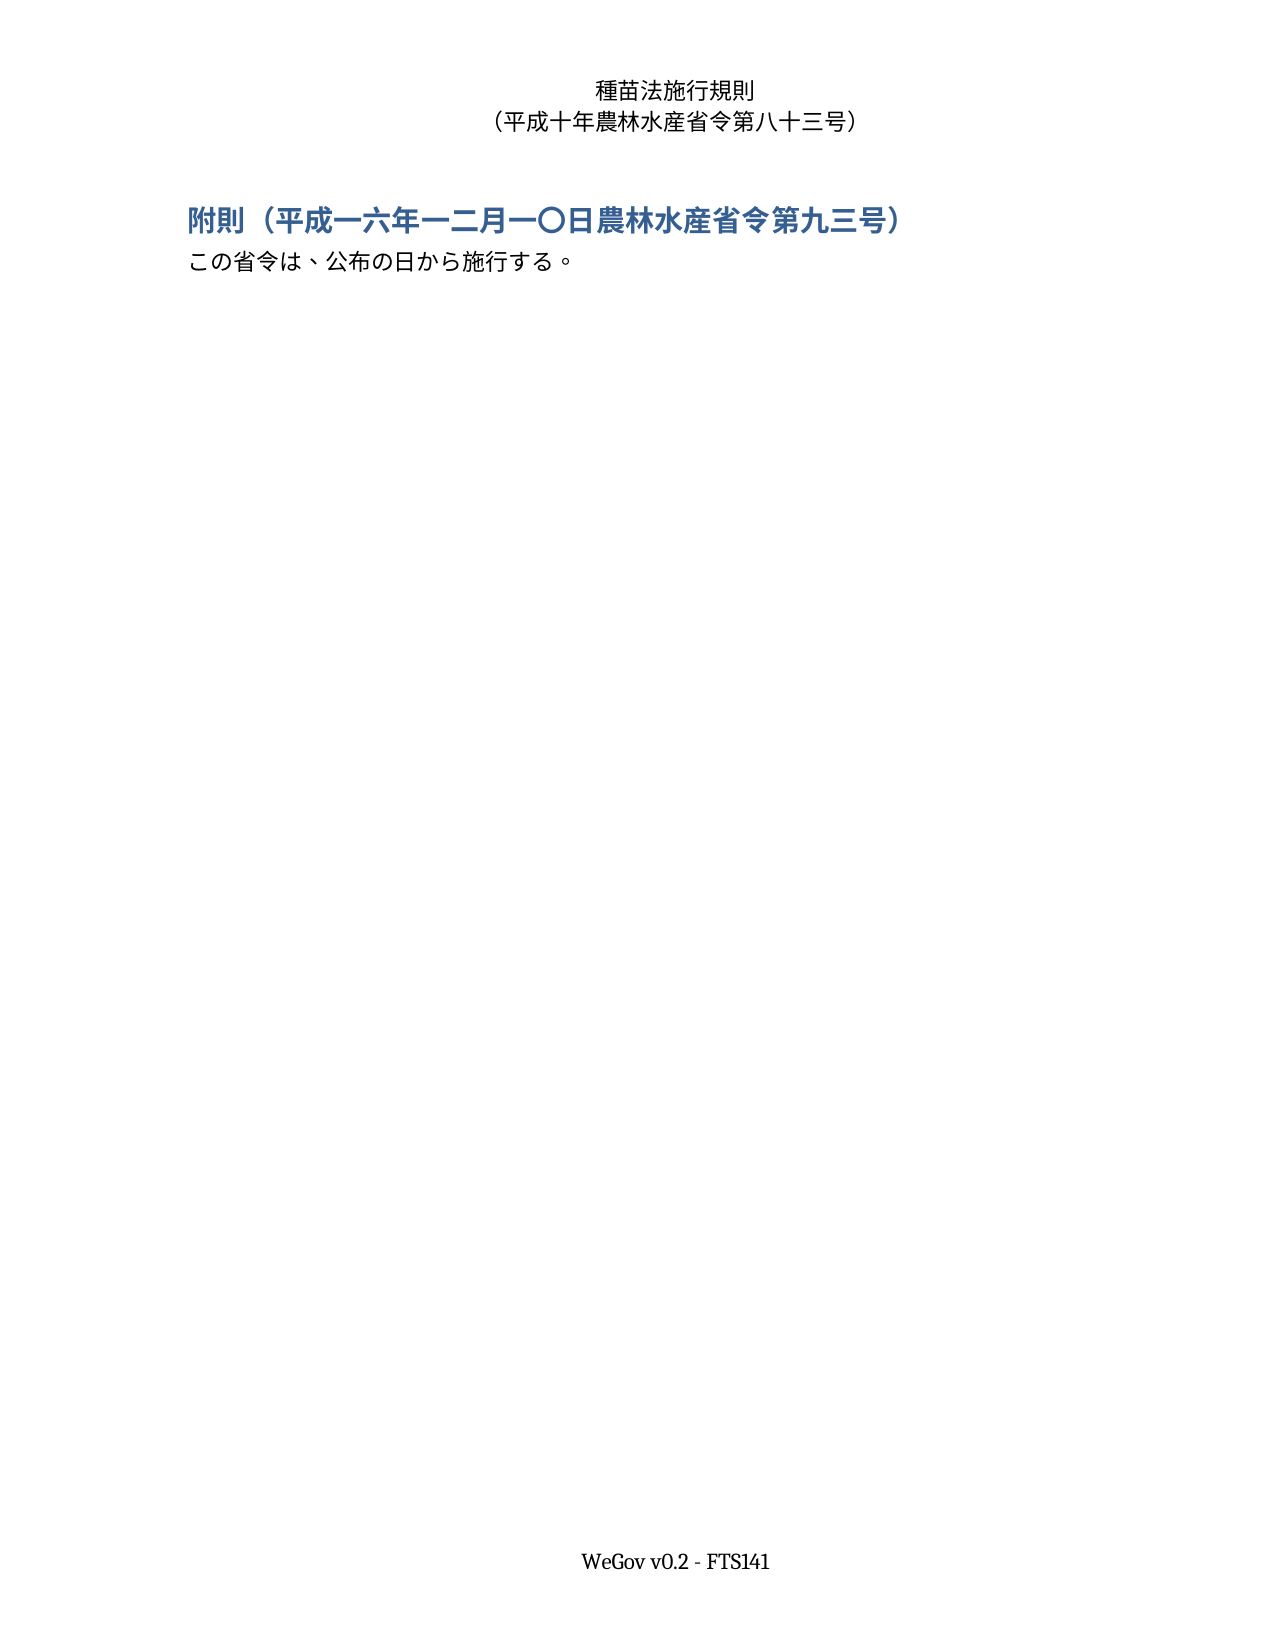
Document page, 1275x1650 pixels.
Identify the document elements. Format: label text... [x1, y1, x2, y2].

text この省令は、公布の日から施行する。 [187, 246, 1087, 277]
subtitle 附則（平成一六年一二月一〇日農林水産省令第九三号） [187, 200, 1087, 240]
